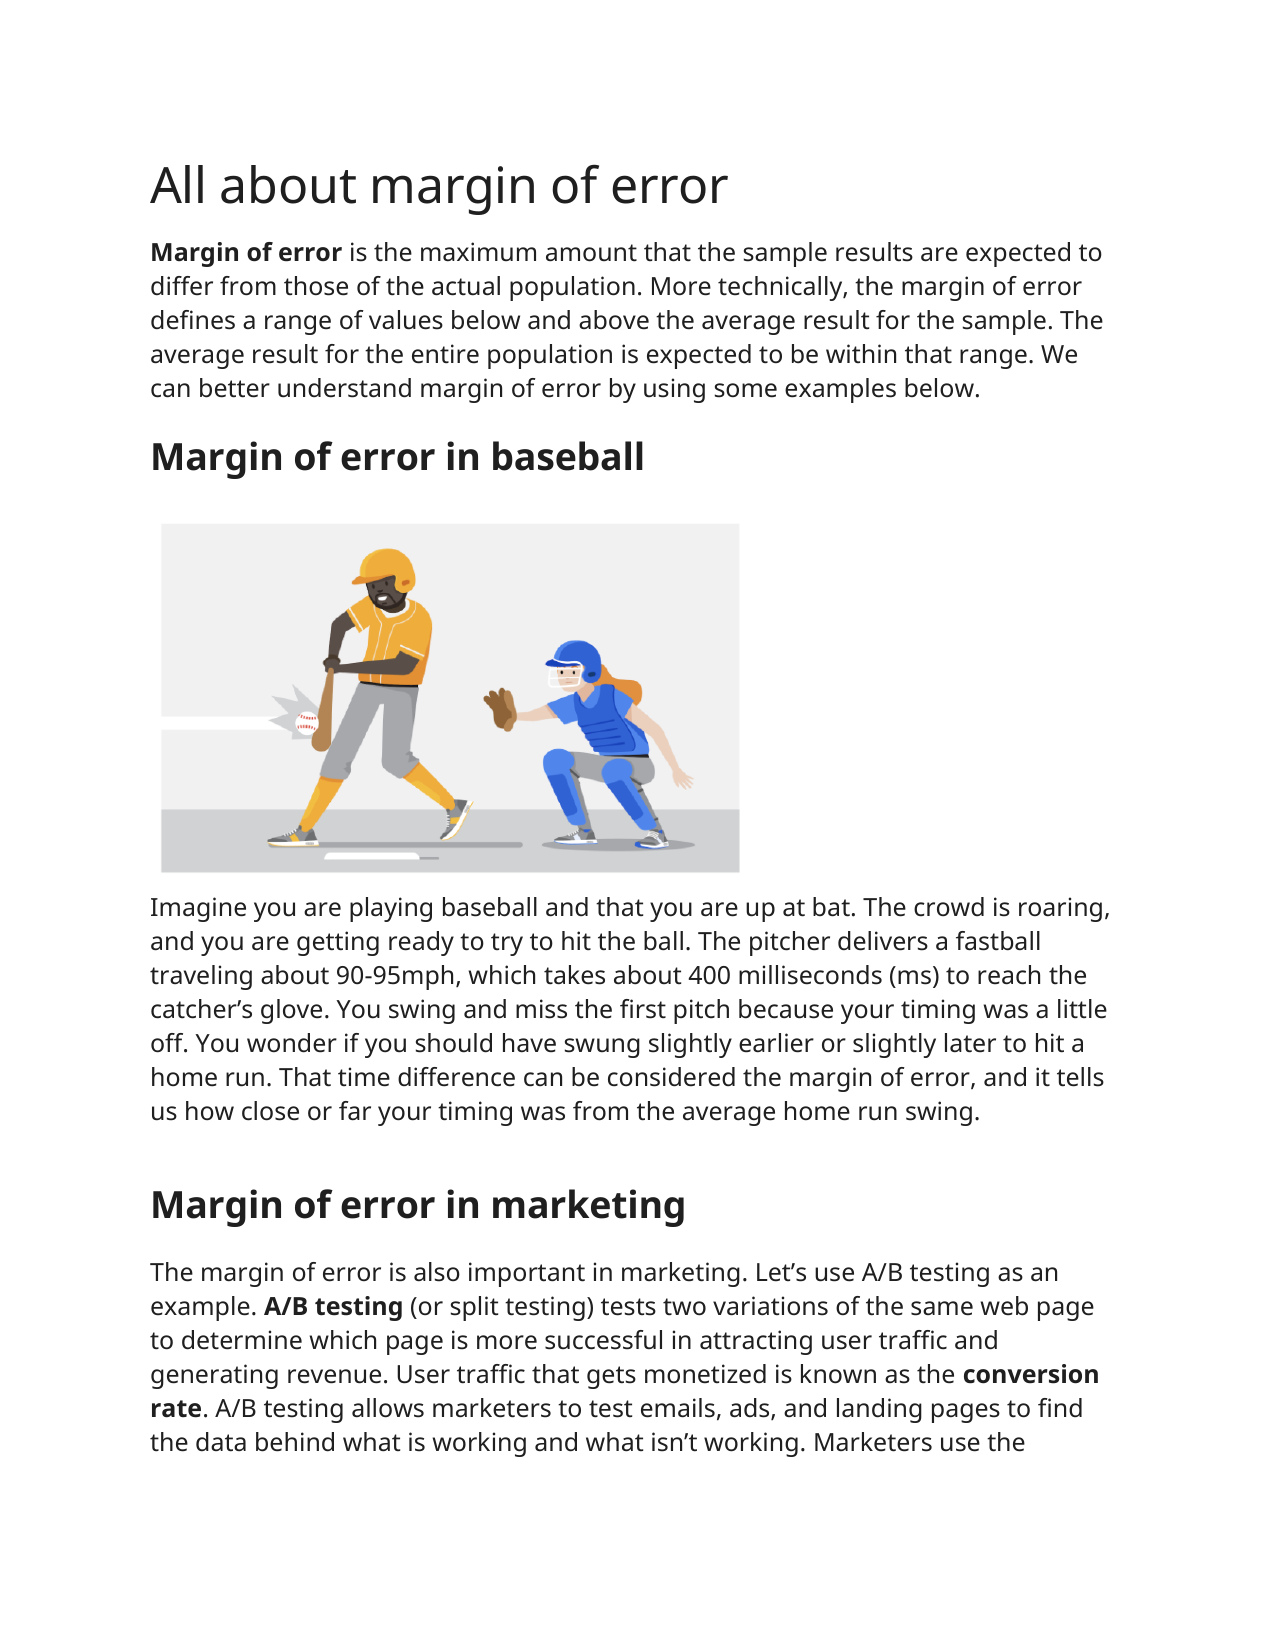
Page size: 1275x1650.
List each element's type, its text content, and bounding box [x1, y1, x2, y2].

text Margin of error in marketing [150, 1178, 1125, 1229]
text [150, 1254, 1125, 1458]
text Margin of error is the maximum amount that the sample results are expected to differ from those of the actual population. More technically, the margin of error defines a range of values below and above the average result for the sample. The average result for the entire population is expected to be within that range. We can better understand margin of error by using some examples below. [150, 235, 1125, 405]
picture [150, 506, 1125, 890]
text Margin of error in baseball [150, 430, 1125, 481]
text Imagine you are playing baseball and that you are up at bat. The crowd is roaring, and you are getting ready to try to hit the ball. The pitcher delivers a fastball traveling about 90-95mph, which takes about 400 milliseconds (ms) to reach the catcher’s glove. You swing and miss the first pitch because your timing was a little off. You wonder if you should have swung slightly earlier or slightly later to hit a home run. That time difference can be considered the margin of error, and it tells us how close or far your timing was from the average home run swing. [150, 890, 1125, 1128]
text All about margin of error [150, 150, 1125, 218]
